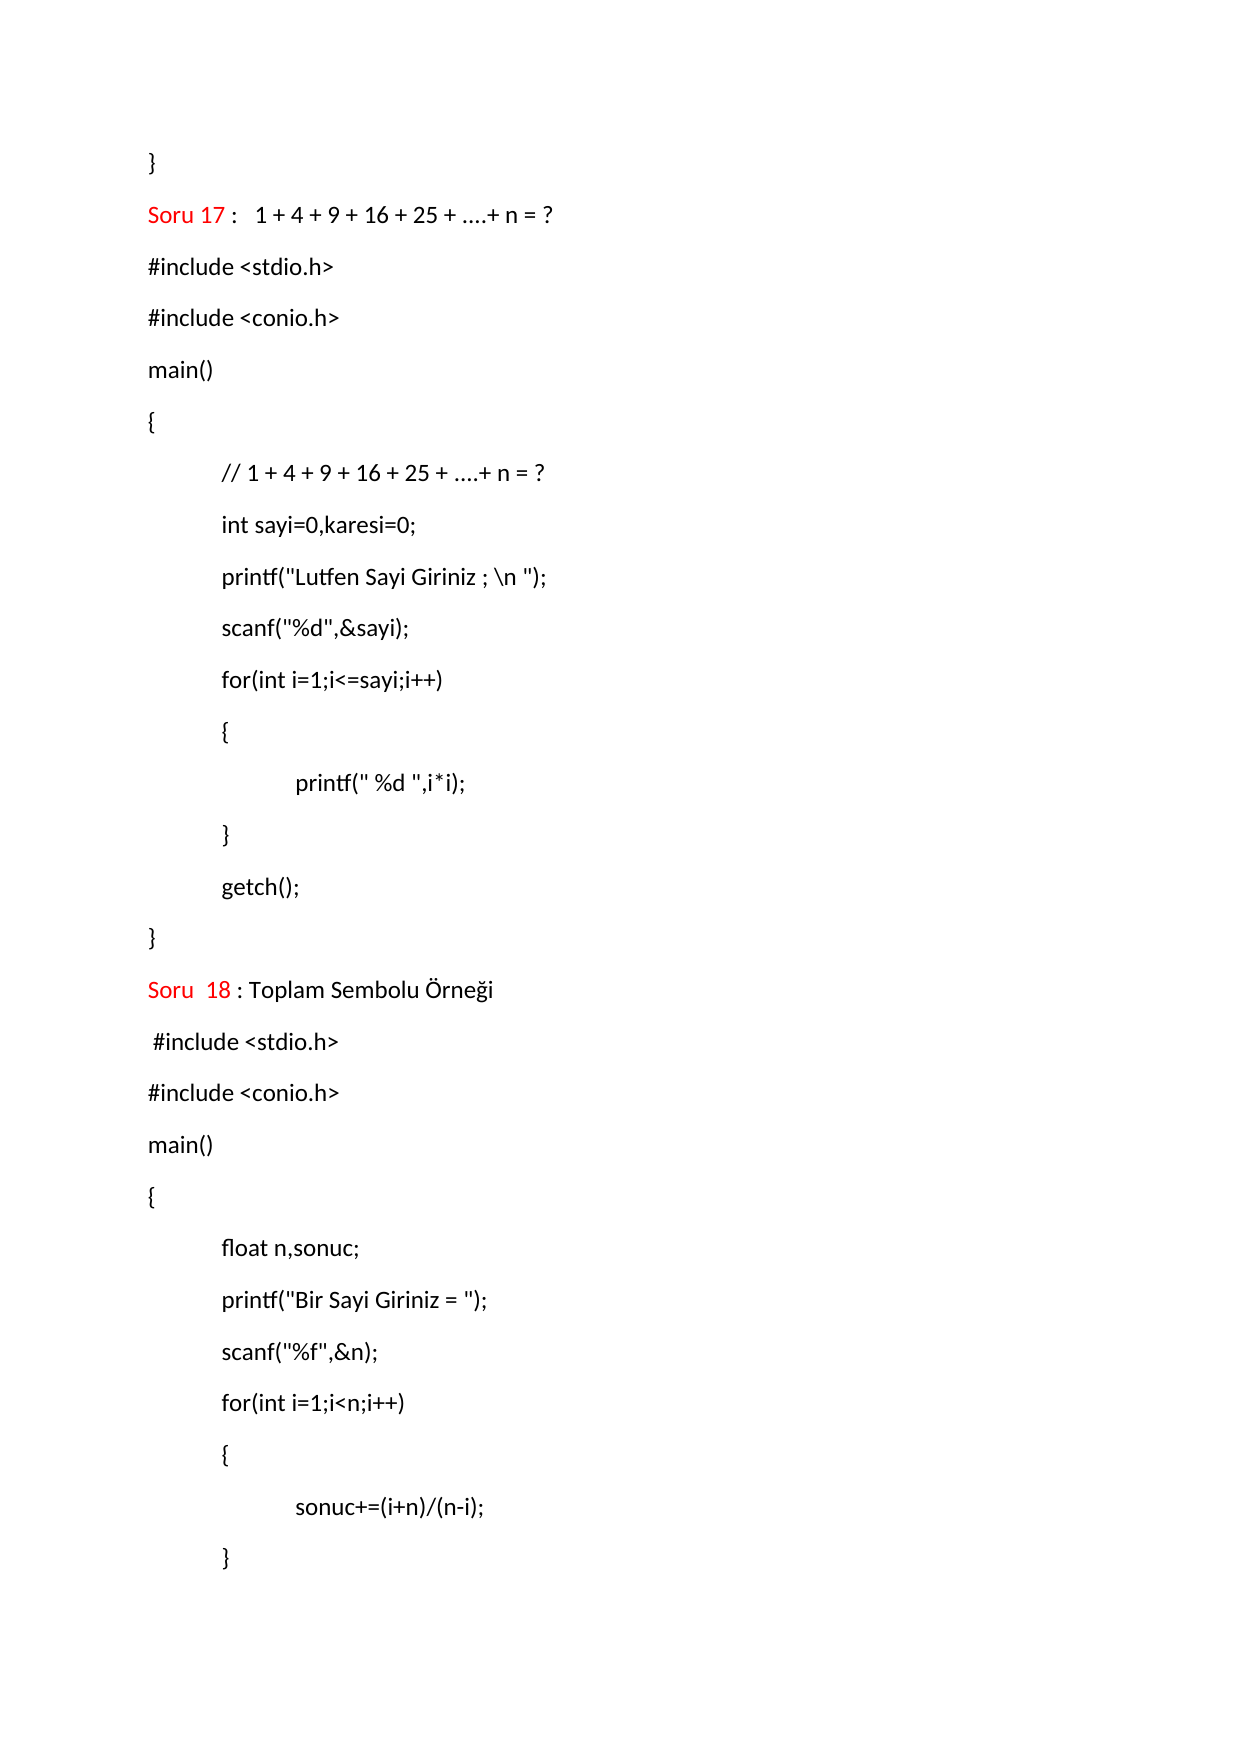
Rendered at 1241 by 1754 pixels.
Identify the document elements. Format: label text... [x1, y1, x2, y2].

text } [148, 819, 1093, 850]
text #include <stdio.h> [148, 251, 1093, 281]
text float n,sonuc; [148, 1233, 1093, 1263]
text main() [148, 354, 1093, 385]
text printf(" %d ",i*i); [148, 768, 1093, 798]
text printf("Lutfen Sayi Giriniz ; \n "); [148, 561, 1093, 591]
text getch(); [148, 871, 1093, 901]
text #include <conio.h> [148, 1078, 1093, 1108]
text // 1 + 4 + 9 + 16 + 25 + ....+ n = ? [148, 458, 1093, 488]
text int sayi=0,karesi=0; [148, 509, 1093, 540]
text Soru 18 : Toplam Sembolu Örneği [148, 974, 1093, 1005]
text } [148, 148, 1093, 178]
text { [148, 1439, 1093, 1470]
text { [148, 406, 1093, 436]
text scanf("%f",&n); [148, 1336, 1093, 1366]
text Soru 17 : 1 + 4 + 9 + 16 + 25 + ....+ n = ? [148, 199, 1093, 230]
text } [148, 923, 1093, 953]
text } [148, 1543, 1093, 1573]
text sonuc+=(i+n)/(n-i); [148, 1491, 1093, 1521]
text for(int i=1;i<=sayi;i++) [148, 664, 1093, 695]
text scanf("%d",&sayi); [148, 613, 1093, 643]
text for(int i=1;i<n;i++) [148, 1388, 1093, 1418]
text main() [148, 1129, 1093, 1160]
text printf("Bir Sayi Giriniz = "); [148, 1284, 1093, 1315]
text { [148, 716, 1093, 746]
text { [148, 1181, 1093, 1211]
text #include <stdio.h> [148, 1026, 1093, 1056]
text #include <conio.h> [148, 303, 1093, 333]
